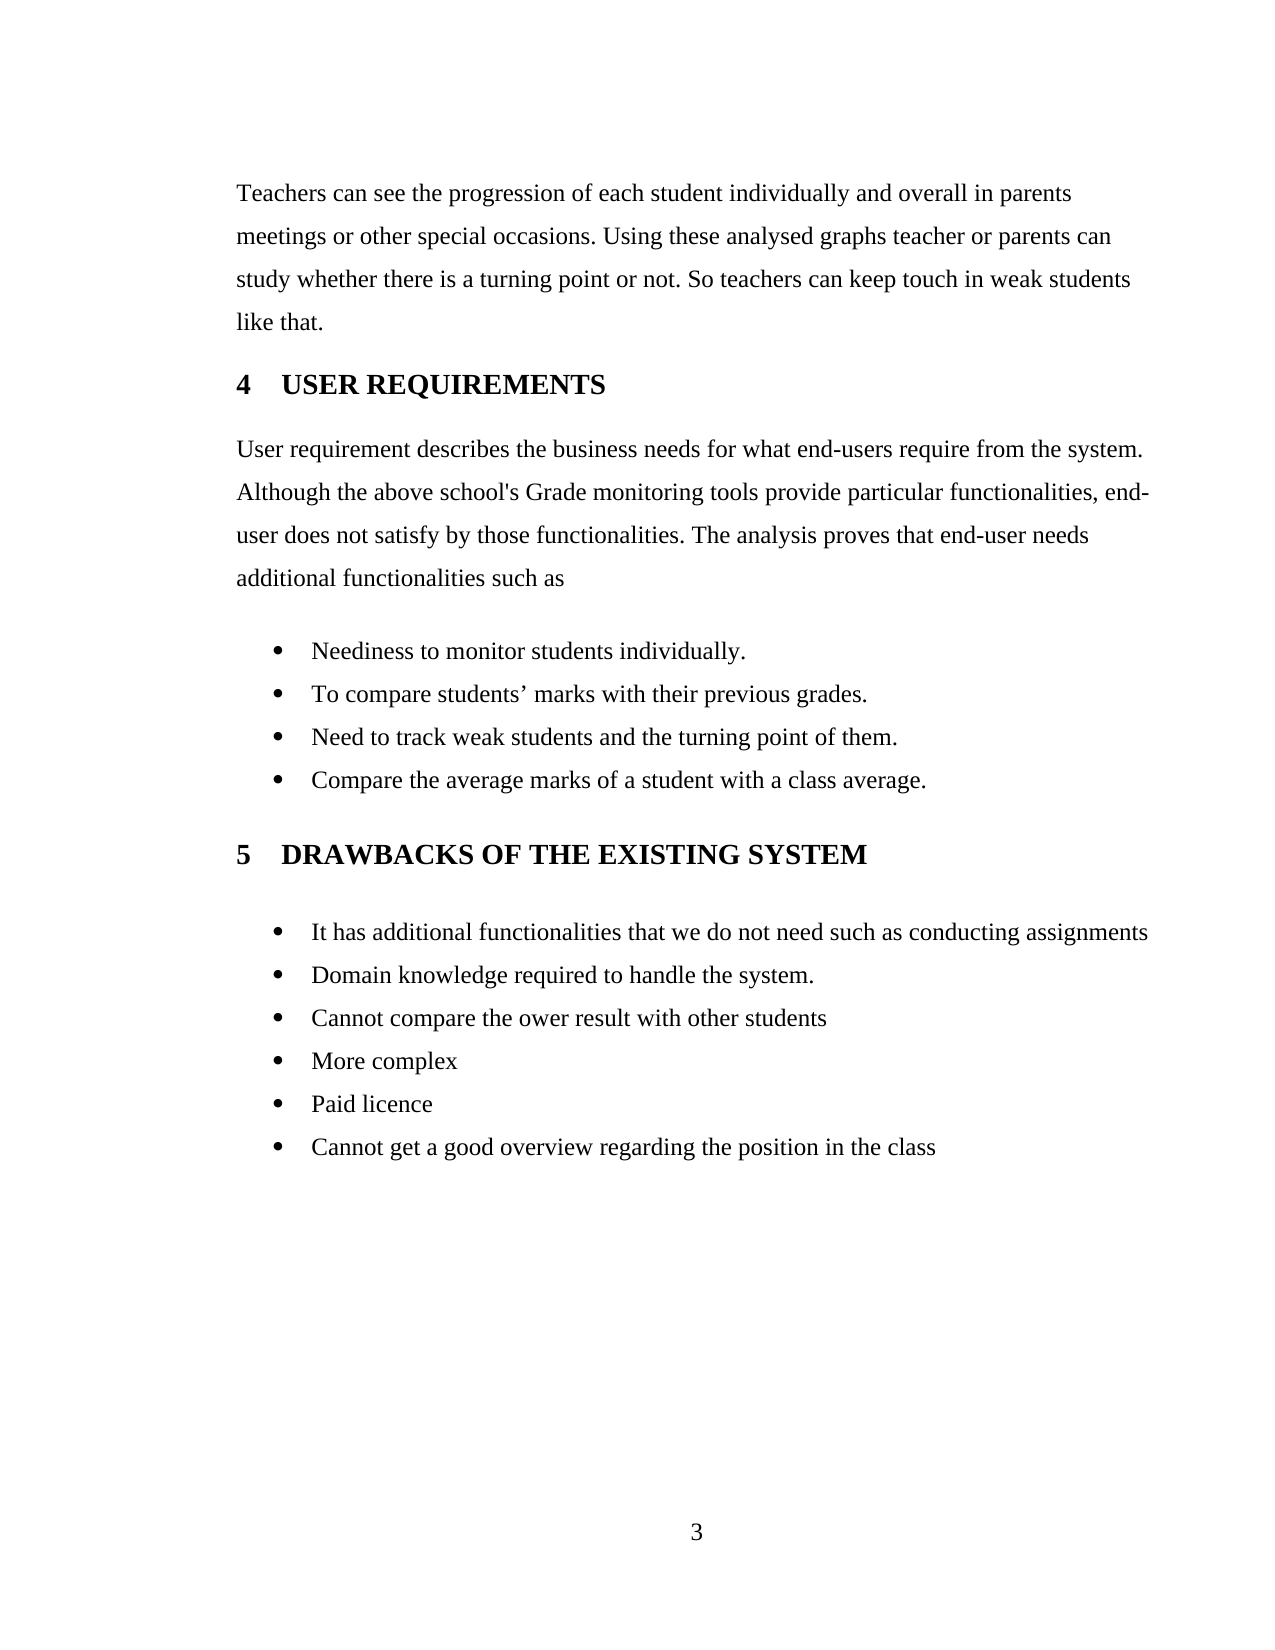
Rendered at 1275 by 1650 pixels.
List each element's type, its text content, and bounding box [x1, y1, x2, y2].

text User requirement describes the business needs for what end-users require from the system. Although the above school's Grade monitoring tools provide particular functionalities, end-user does not satisfy by those functionalities. The analysis proves that end-user needs additional functionalities such as [236, 434, 1157, 592]
list Compare the average marks of a student with a class average. [274, 765, 1157, 794]
subtitle DRAWBACKS OF THE EXISTING SYSTEM [236, 837, 1157, 871]
list Cannot get a good overview regarding the position in the class [274, 1132, 1157, 1161]
list Need to track weak students and the turning point of them. [274, 722, 1157, 751]
subtitle USER REQUIREMENTS [236, 367, 1157, 401]
list More complex [274, 1046, 1157, 1075]
list Domain knowledge required to handle the system. [274, 960, 1157, 989]
list Cannot compare the ower result with other students [274, 1003, 1157, 1032]
list Paid licence [274, 1089, 1157, 1118]
list It has additional functionalities that we do not need such as conducting assignments [274, 917, 1157, 946]
text Teachers can see the progression of each student individually and overall in parents meetings or other special occasions. Using these analysed graphs teacher or parents can study whether there is a turning point or not. So teachers can keep touch in weak students like that. [236, 178, 1157, 336]
list Neediness to monitor students individually. [274, 636, 1157, 664]
list To compare students’ marks with their previous grades. [274, 679, 1157, 708]
